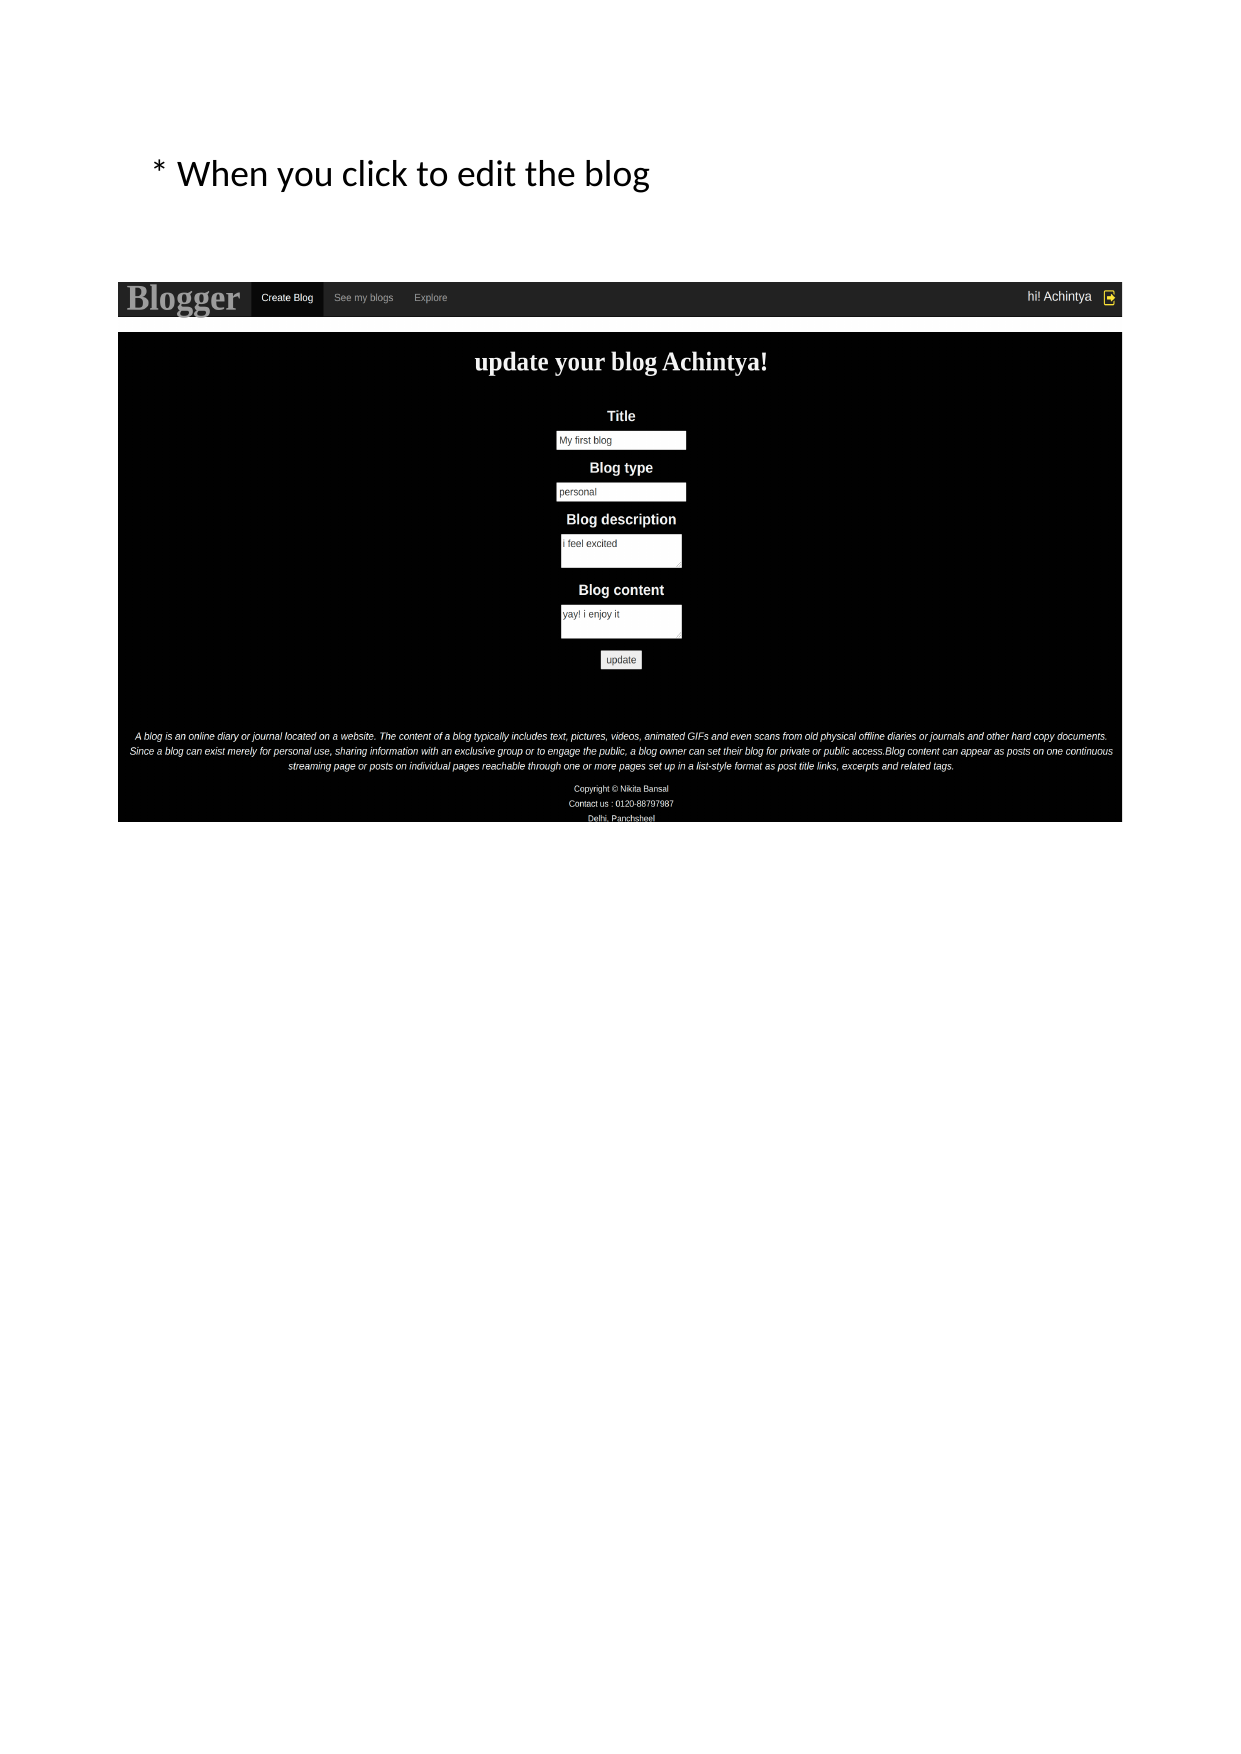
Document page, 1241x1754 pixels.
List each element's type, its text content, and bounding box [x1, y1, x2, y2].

text * When you click to edit the blog [150, 150, 1090, 196]
picture [118, 282, 1123, 822]
